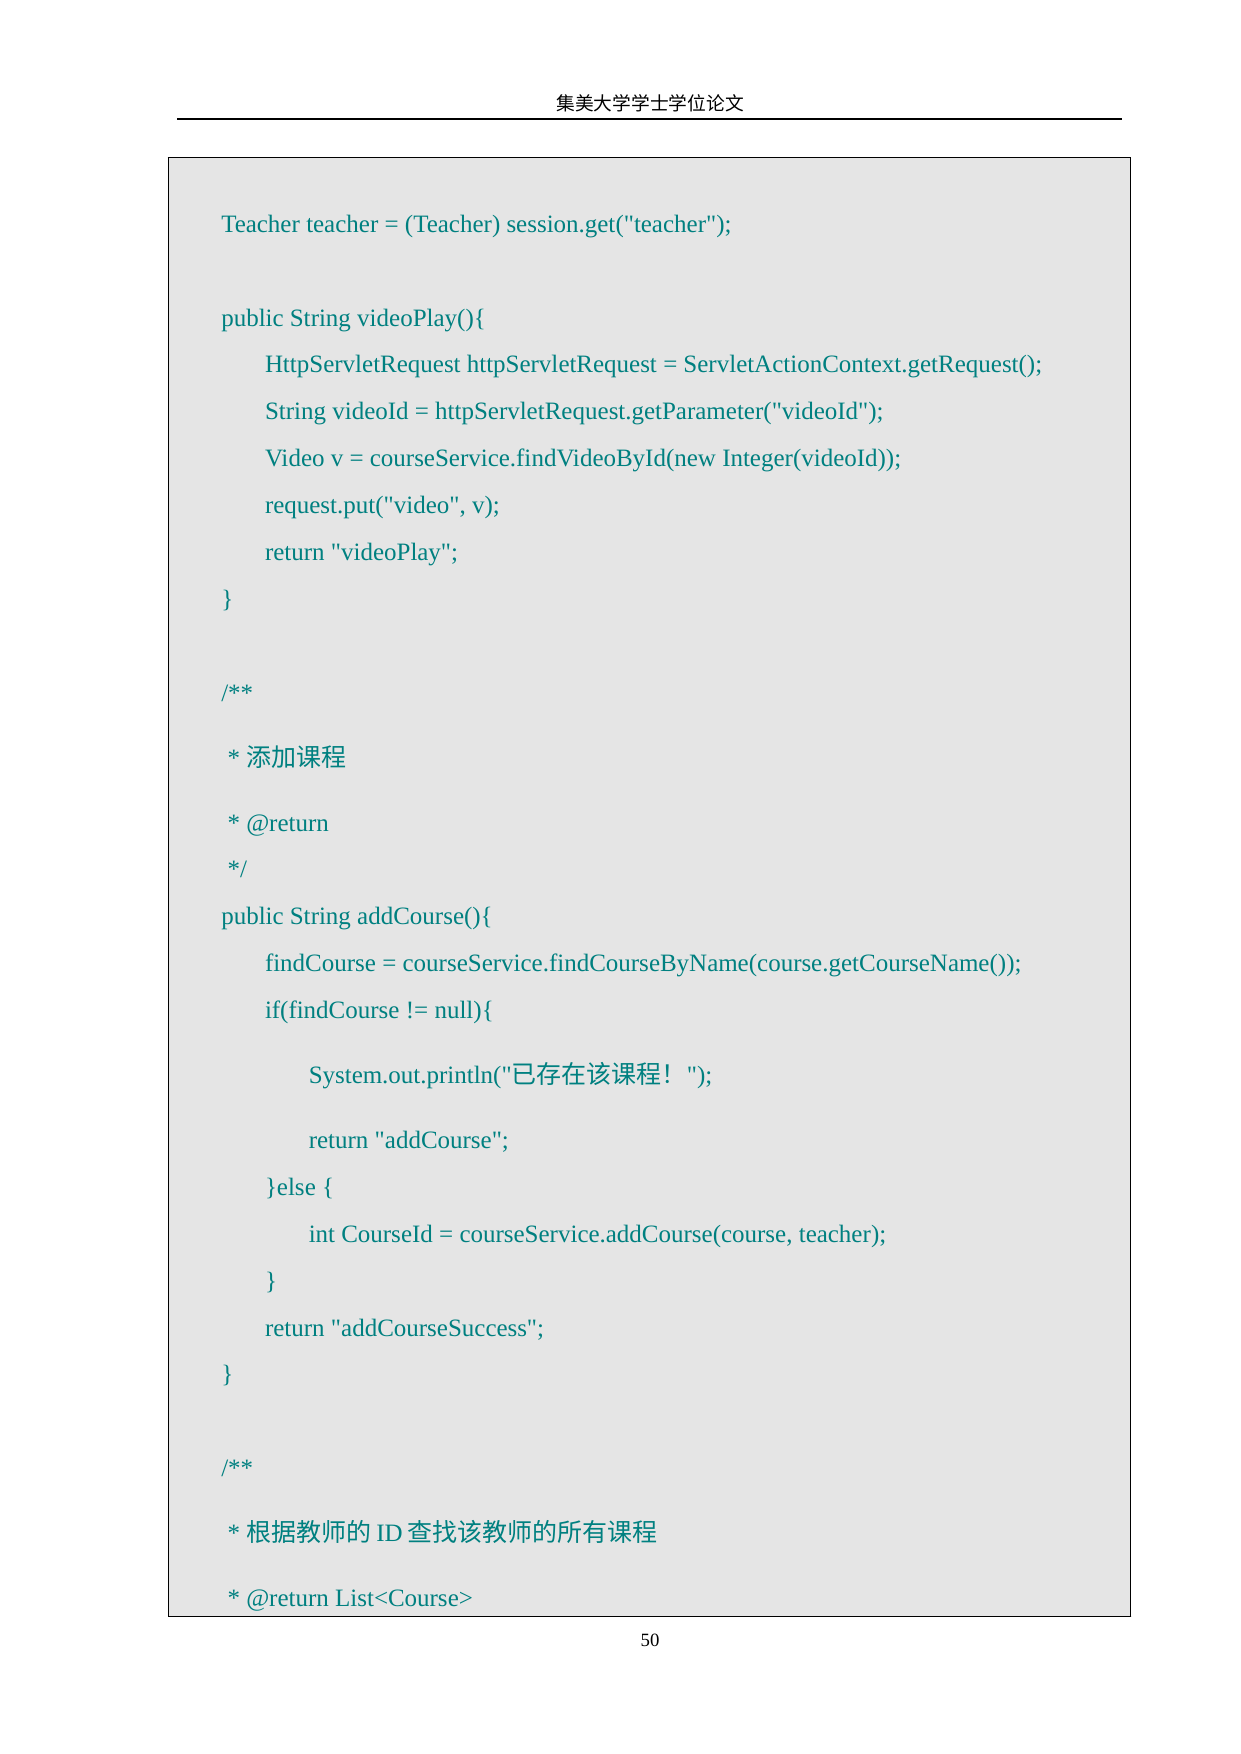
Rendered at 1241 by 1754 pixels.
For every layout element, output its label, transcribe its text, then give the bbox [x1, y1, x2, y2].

text public String videoPlay(){ [169, 298, 1130, 333]
text /** [169, 1448, 1130, 1484]
text return "videoPlay"; [169, 532, 1130, 568]
text }else { [169, 1167, 1130, 1203]
text Video v = courseService.findVideoById(new Integer(videoId)); [169, 438, 1130, 474]
text String videoId = httpServletRequest.getParameter("videoId"); [169, 391, 1130, 427]
text Teacher teacher = (Teacher) session.get("teacher"); [169, 204, 1130, 239]
text */ [169, 849, 1130, 885]
text if(findCourse != null){ [169, 990, 1130, 1026]
text } [169, 579, 1130, 614]
text int CourseId = courseService.addCourse(course, teacher); [169, 1214, 1130, 1249]
text return "addCourse"; [169, 1120, 1130, 1156]
text System.out.println("已存在该课程！"); [169, 1037, 1130, 1105]
text findCourse = courseService.findCourseByName(course.getCourseName()); [169, 943, 1130, 979]
text return "addCourseSuccess"; [169, 1308, 1130, 1343]
text } [169, 1354, 1130, 1390]
text public String addCourse(){ [169, 896, 1130, 932]
text request.put("video", v); [169, 485, 1130, 521]
text * 根据教师的ID查找该教师的所有课程 [169, 1495, 1130, 1563]
text * 添加课程 [169, 719, 1130, 788]
text * @return [169, 803, 1130, 838]
text HttpServletRequest httpServletRequest = ServletActionContext.getRequest(); [169, 344, 1130, 380]
text /** [169, 673, 1130, 708]
text } [169, 1261, 1130, 1296]
text * @return List<Course> [169, 1578, 1130, 1616]
